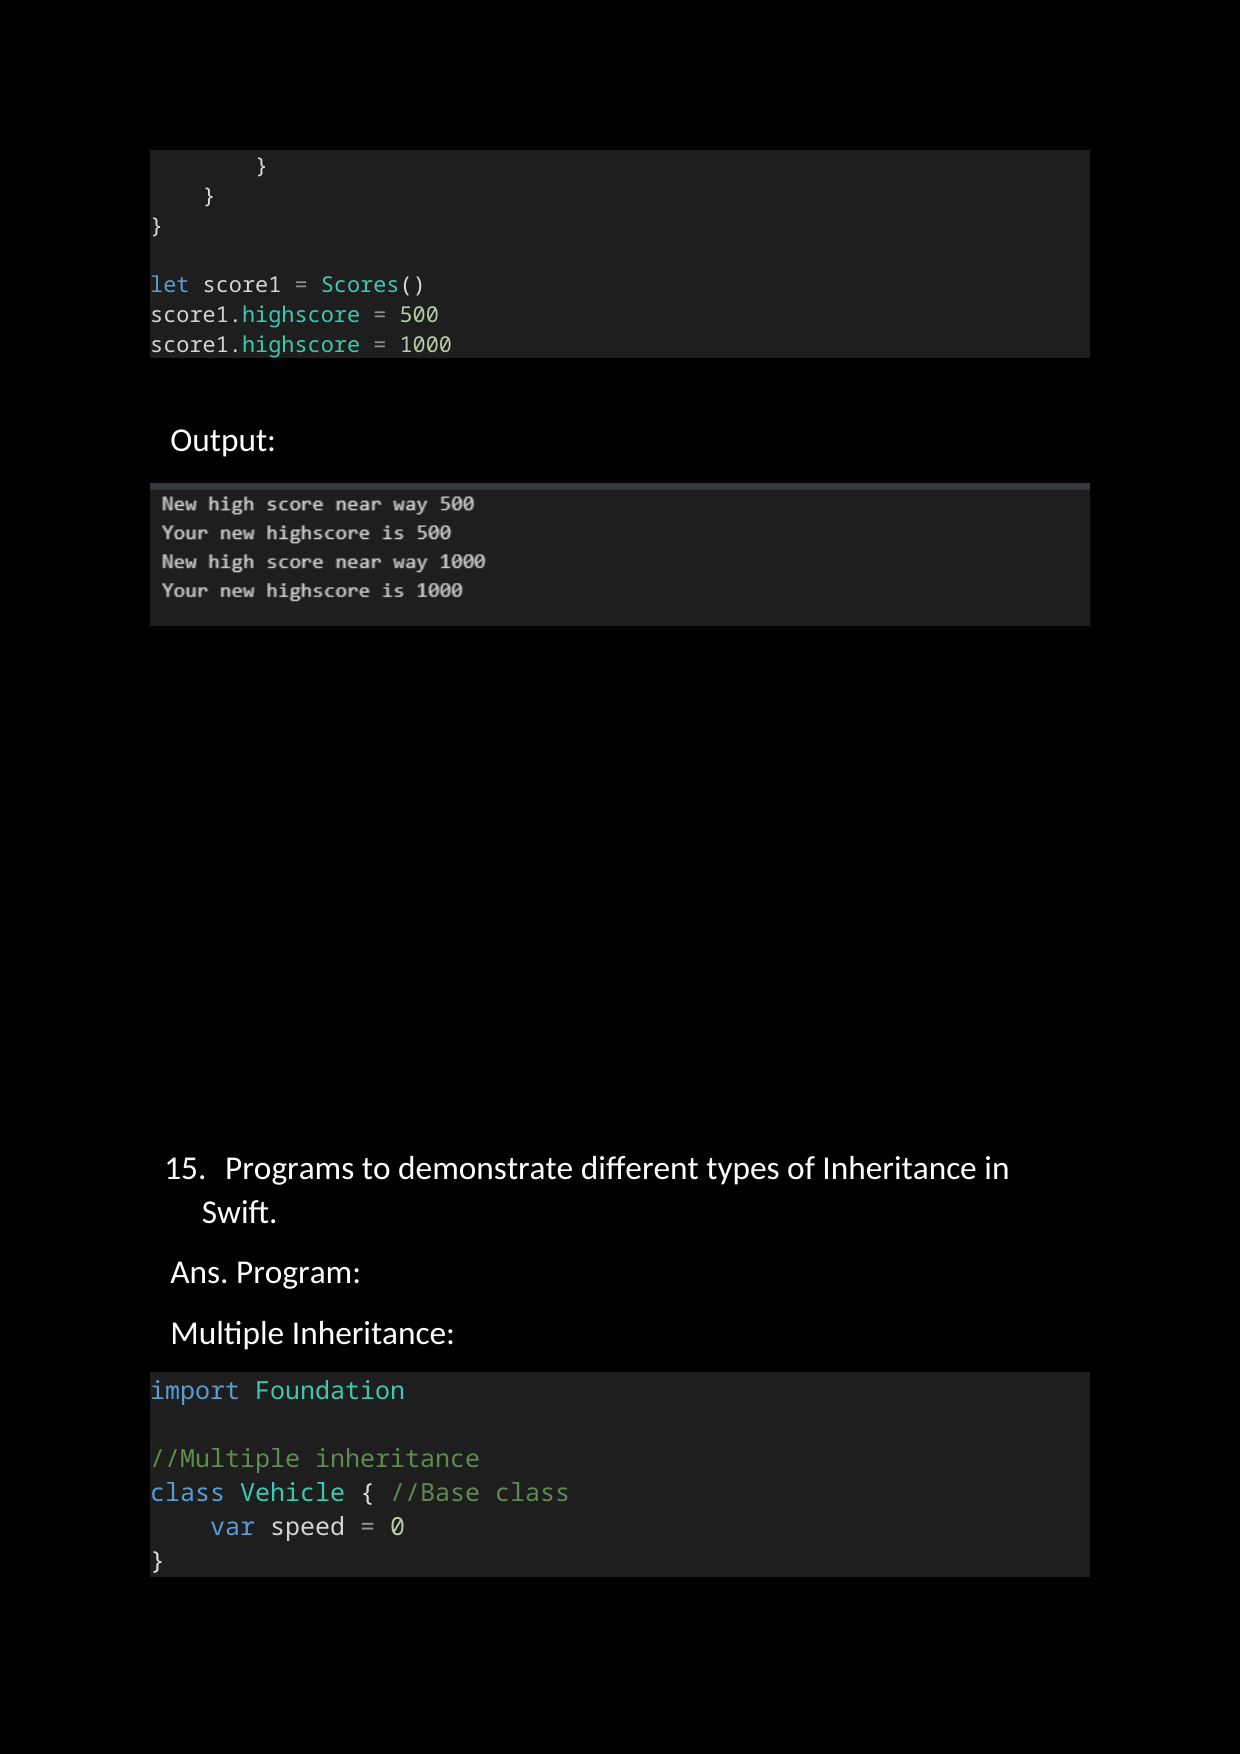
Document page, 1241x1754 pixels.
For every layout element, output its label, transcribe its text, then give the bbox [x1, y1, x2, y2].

text } [150, 209, 1090, 239]
picture [150, 483, 1091, 626]
text //Multiple inheritance [150, 1441, 1090, 1475]
text var speed = 0 [150, 1509, 1090, 1543]
text score1.highscore = 1000 [150, 329, 1090, 358]
text } [150, 1543, 1090, 1577]
text score1.highscore = 500 [150, 299, 1090, 329]
text Output: [170, 419, 1090, 460]
text } [150, 150, 1090, 180]
text let score1 = Scores() [150, 269, 1090, 299]
text import Foundation [150, 1372, 1090, 1407]
text } [150, 180, 1090, 209]
text class Vehicle { //Base class [150, 1475, 1090, 1509]
text Multiple Inheritance: [170, 1312, 1090, 1353]
text Ans. Program: [170, 1251, 1090, 1292]
list Programs to demonstrate different types of Inheritance in Swift. [164, 1147, 1090, 1231]
